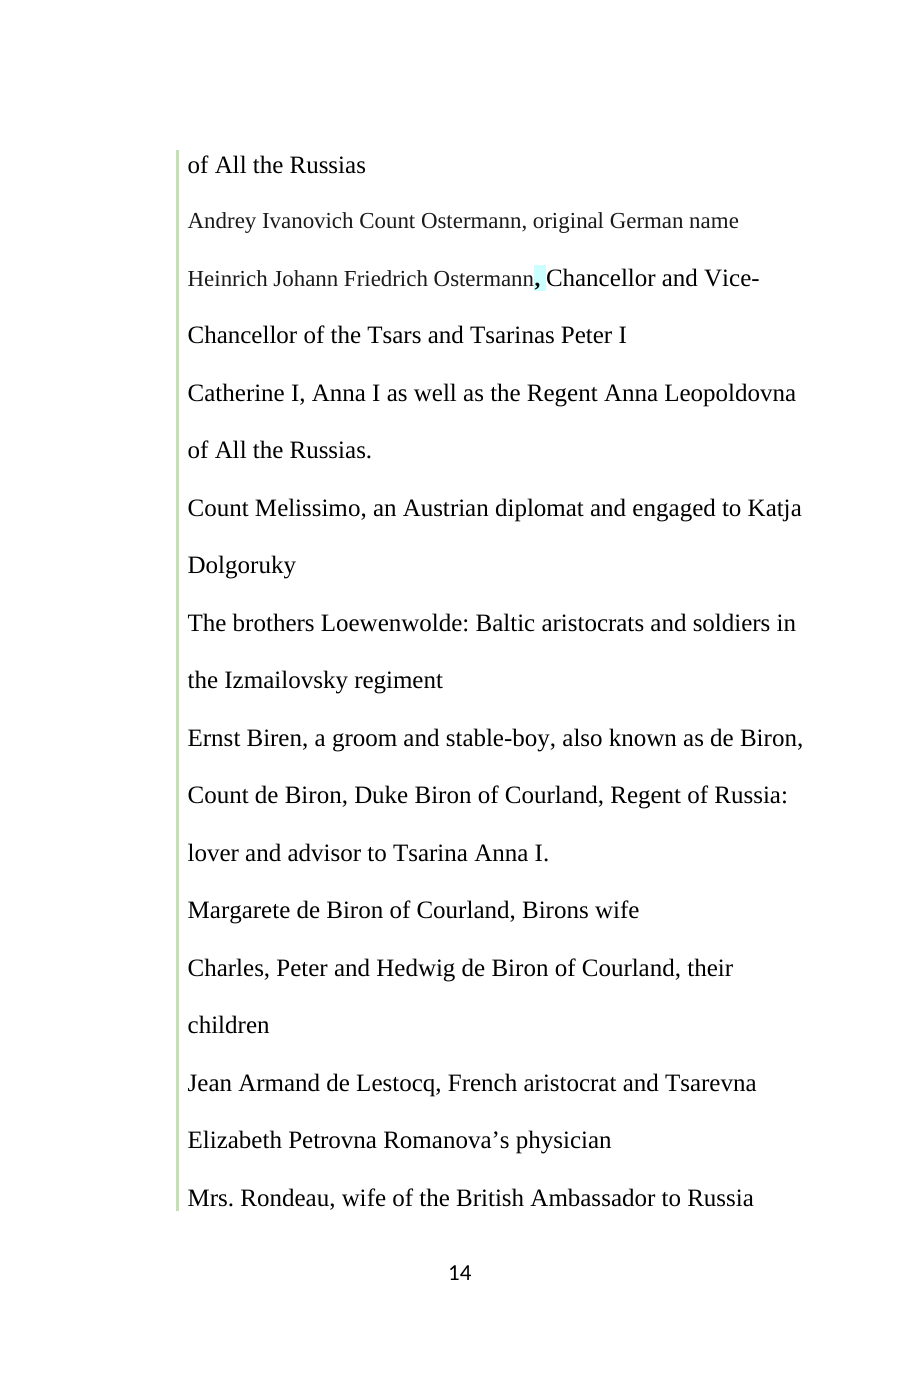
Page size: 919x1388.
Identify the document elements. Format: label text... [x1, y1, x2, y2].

list Andrey Ivanovich Count Ostermann, original German name Heinrich Johann Friedrich Ostermann, Chancellor and Vice-Chancellor of the Tsars and Tsarinas Peter I [179, 207, 806, 349]
list Margarete de Biron of Courland, Birons wife [179, 895, 806, 924]
list Catherine I, Anna I as well as the Regent Anna Leopoldovna of All the Russias. [179, 378, 806, 464]
list Ernst Biren, a groom and stable-boy, also known as de Biron, Count de Biron, Duke Biron of Courland, Regent of Russia: lover and advisor to Tsarina Anna I. [179, 723, 806, 866]
list Mrs. Rondeau, wife of the British Ambassador to Russia [179, 1183, 806, 1211]
list Count Melissimo, an Austrian diplomat and engaged to Katja Dolgoruky [179, 493, 806, 579]
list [179, 150, 806, 179]
list The brothers Loewenwolde: Baltic aristocrats and soldiers in the Izmailovsky regiment [179, 608, 806, 694]
list Jean Armand de Lestocq, French aristocrat and Tsarevna Elizabeth Petrovna Romanova’s physician [179, 1068, 806, 1154]
list Charles, Peter and Hedwig de Biron of Courland, their children [179, 953, 806, 1039]
